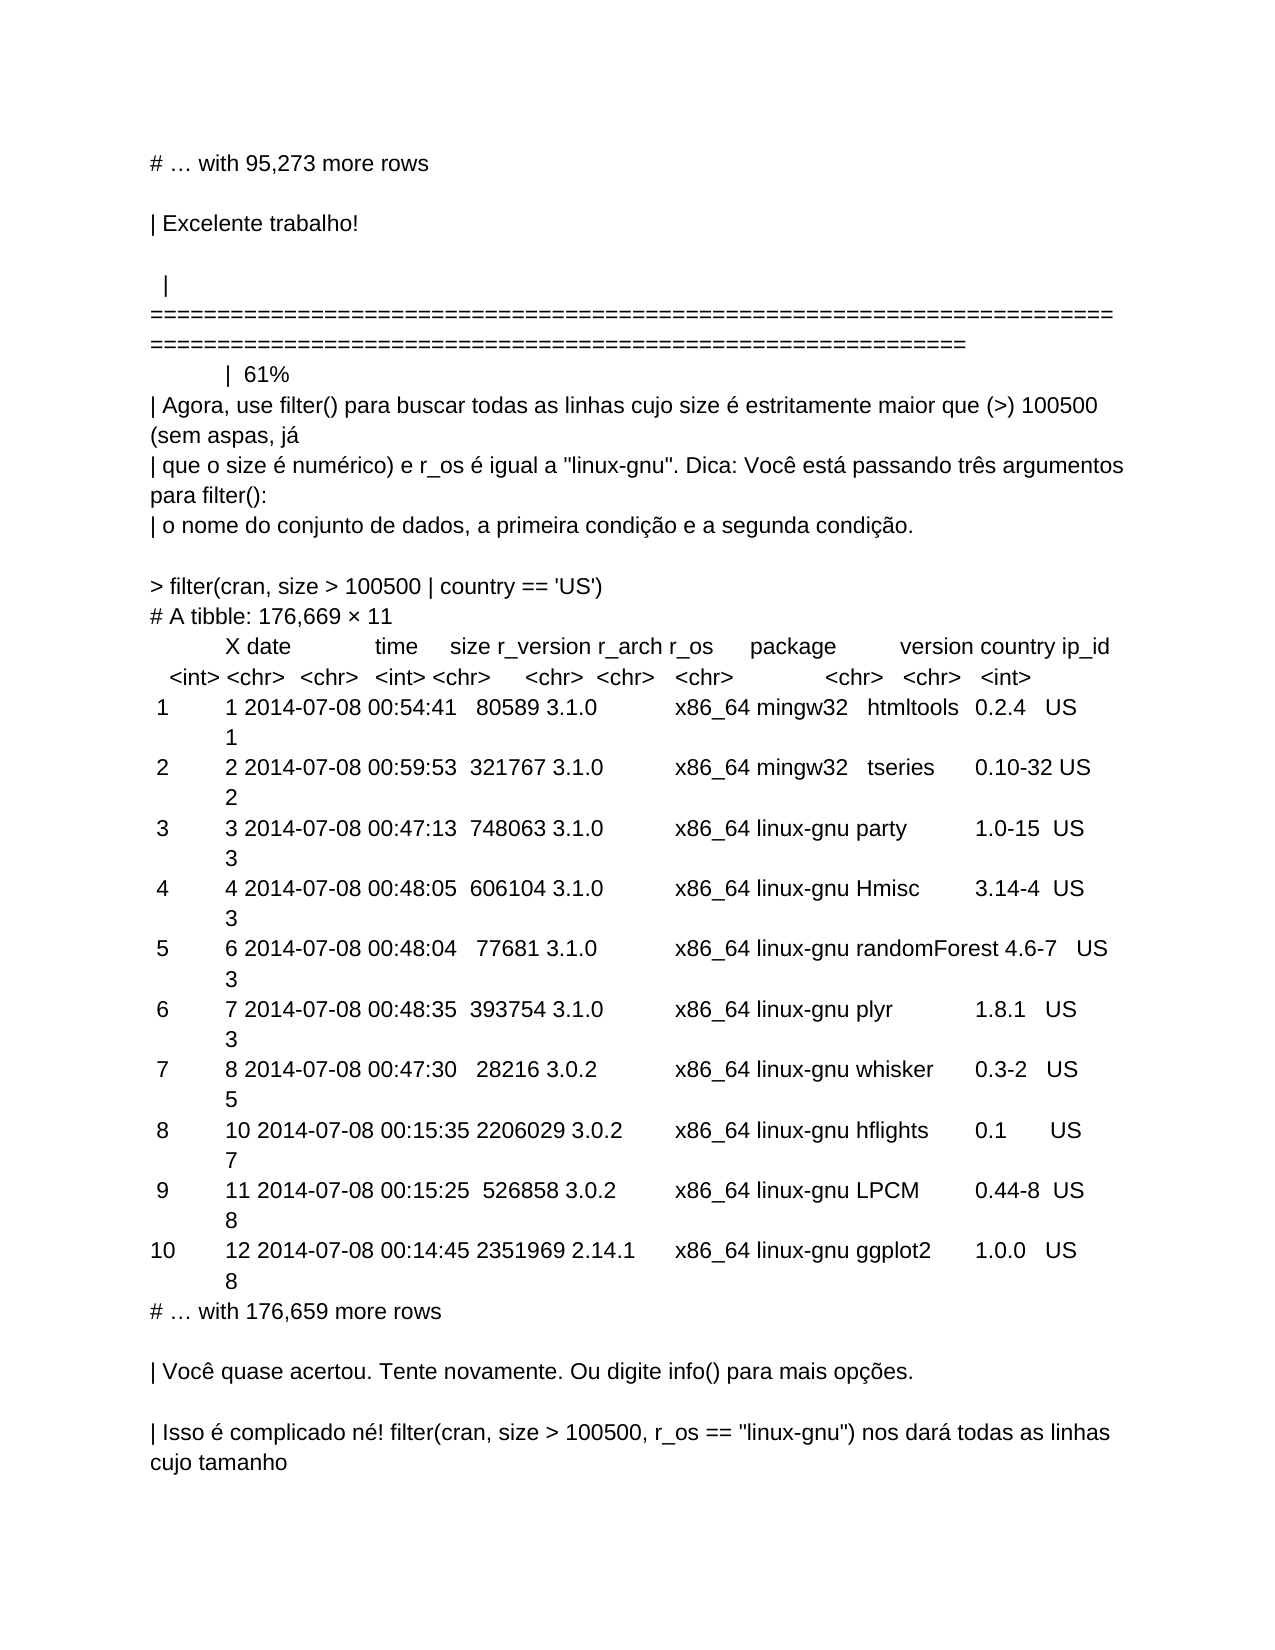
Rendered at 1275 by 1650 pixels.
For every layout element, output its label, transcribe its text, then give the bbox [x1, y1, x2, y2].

text 6 7 2014-07-08 00:48:35 393754 3.1.0 x86_64 linux-gnu plyr 1.8.1 US 3 [150, 996, 1125, 1052]
text # … with 95,273 more rows [150, 150, 1125, 176]
text | Isso é complicado né! filter(cran, size > 100500, r_os == "linux-gnu") nos dará todas as linhas cujo tamanho [150, 1419, 1125, 1475]
text 10 12 2014-07-08 00:14:45 2351969 2.14.1 x86_64 linux-gnu ggplot2 1.0.0 US 8 [150, 1237, 1125, 1294]
text 4 4 2014-07-08 00:48:05 606104 3.1.0 x86_64 linux-gnu Hmisc 3.14-4 US 3 [150, 875, 1125, 932]
text | Você quase acertou. Tente novamente. Ou digite info() para mais opções. [150, 1358, 1125, 1385]
text 7 8 2014-07-08 00:47:30 28216 3.0.2 x86_64 linux-gnu whisker 0.3-2 US 5 [150, 1056, 1125, 1113]
text 8 10 2014-07-08 00:15:35 2206029 3.0.2 x86_64 linux-gnu hflights 0.1 US 7 [150, 1117, 1125, 1173]
text <int> <chr> <chr> <int> <chr> <chr> <chr> <chr> <chr> <chr> <int> [150, 663, 1125, 690]
text | que o size é numérico) e r_os é igual a "linux-gnu". Dica: Você está passando três argumentos para filter(): [150, 452, 1125, 509]
text | Agora, use filter() para buscar todas as linhas cujo size é estritamente maior que (>) 100500 (sem aspas, já [150, 392, 1125, 448]
text # A tibble: 176,669 × 11 [150, 603, 1125, 629]
text > filter(cran, size > 100500 | country == 'US') [150, 573, 1125, 599]
text |===================================================================================================================================== | 61% [150, 271, 1125, 388]
text X date time size r_version r_arch r_os package version country ip_id [150, 633, 1125, 660]
text 9 11 2014-07-08 00:15:25 526858 3.0.2 x86_64 linux-gnu LPCM 0.44-8 US 8 [150, 1177, 1125, 1234]
text 5 6 2014-07-08 00:48:04 77681 3.1.0 x86_64 linux-gnu randomForest 4.6-7 US 3 [150, 935, 1125, 992]
text | Excelente trabalho! [150, 210, 1125, 237]
text 3 3 2014-07-08 00:47:13 748063 3.1.0 x86_64 linux-gnu party 1.0-15 US 3 [150, 814, 1125, 871]
text # … with 176,659 more rows [150, 1298, 1125, 1324]
text 2 2 2014-07-08 00:59:53 321767 3.1.0 x86_64 mingw32 tseries 0.10-32 US 2 [150, 754, 1125, 811]
text | o nome do conjunto de dados, a primeira condição e a segunda condição. [150, 512, 1125, 539]
text 1 1 2014-07-08 00:54:41 80589 3.1.0 x86_64 mingw32 htmltools 0.2.4 US 1 [150, 694, 1125, 750]
